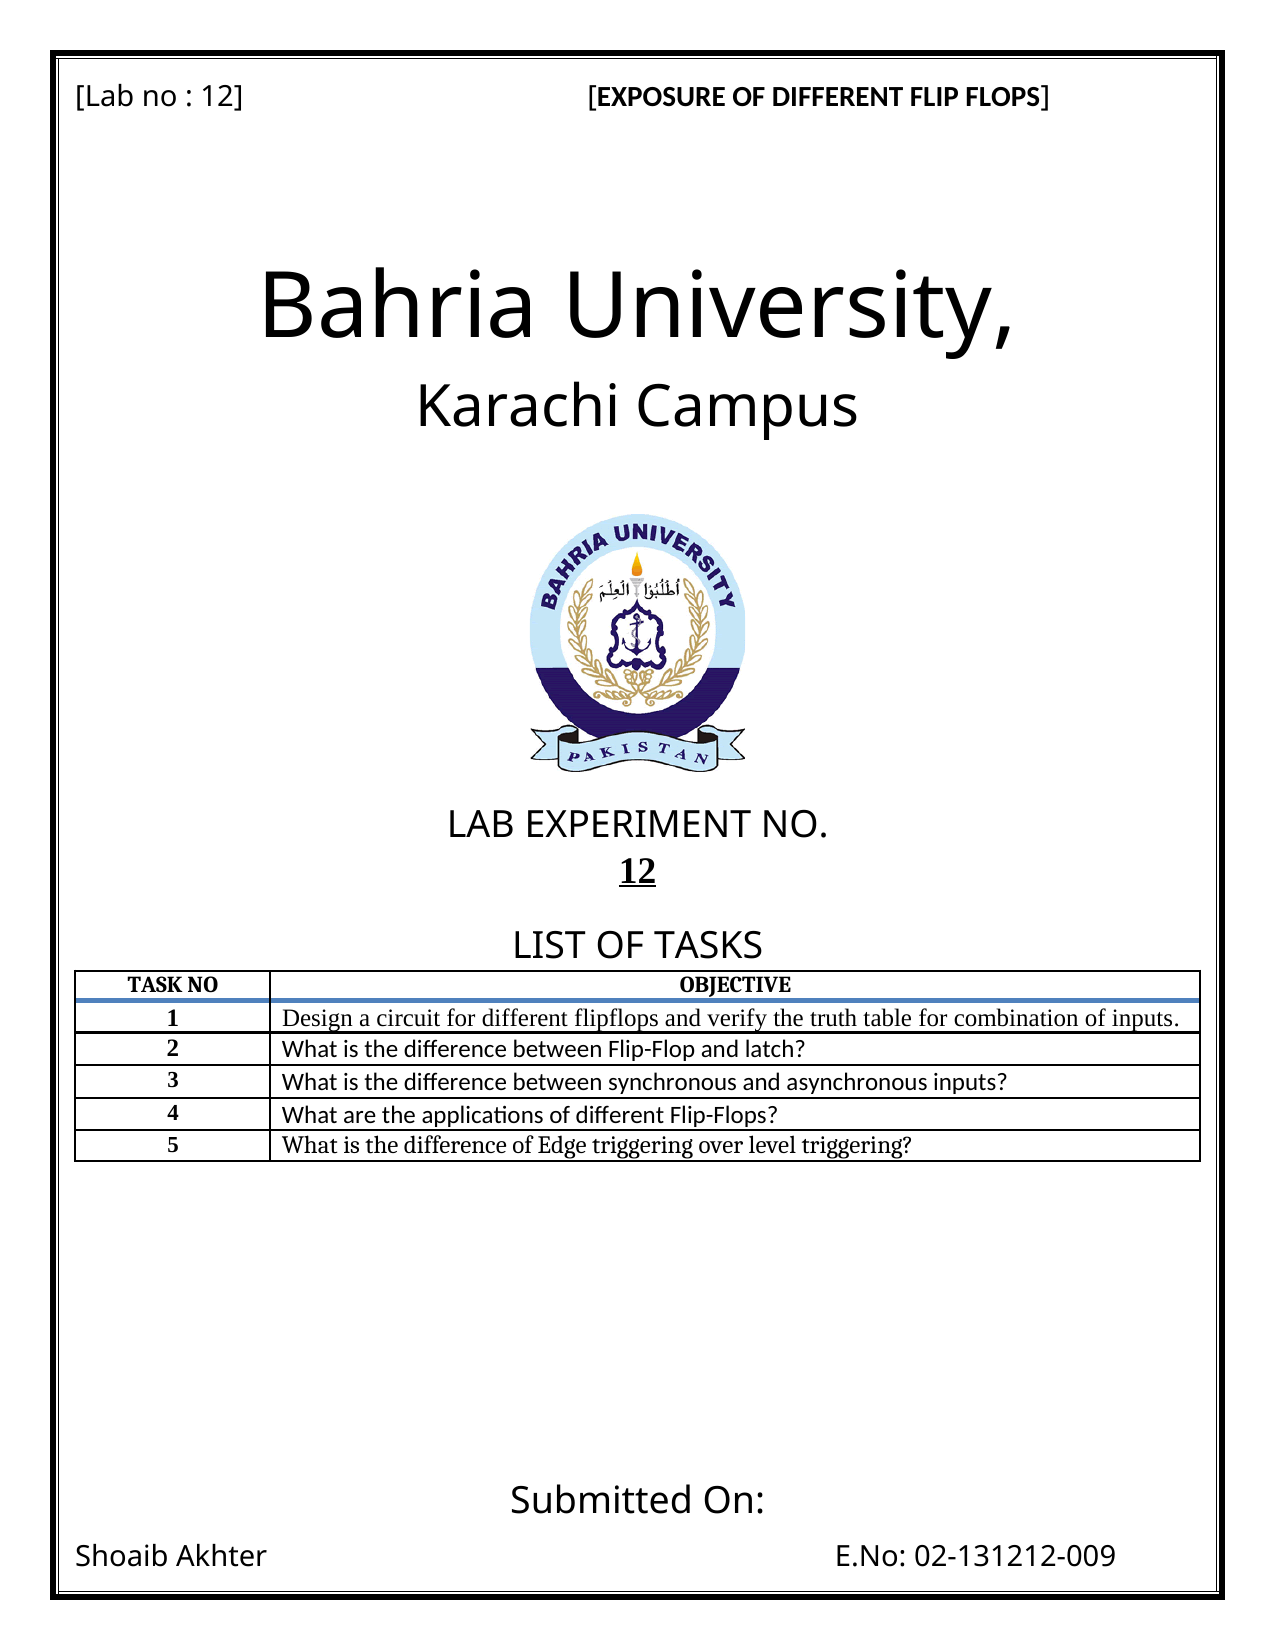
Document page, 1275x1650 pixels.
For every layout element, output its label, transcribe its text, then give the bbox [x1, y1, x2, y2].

table_cell What are the applications of different Flip-Flops? [271, 1099, 1199, 1129]
table_header TASK NO [76, 972, 269, 998]
table_cell Design a circuit for different flipflops and verify the truth table for combination of inputs. [271, 1003, 1199, 1031]
text LAB EXPERIMENT NO. [75, 797, 1200, 848]
table_header OBJECTIVE [271, 972, 1199, 998]
text Karachi Campus [75, 364, 1200, 444]
table_cell What is the difference between synchronous and asynchronous inputs? [271, 1066, 1199, 1097]
text 12 [75, 848, 1200, 891]
table_cell What is the difference between Flip-Flop and latch? [271, 1034, 1199, 1064]
picture [529, 514, 746, 772]
text Submitted On: [75, 1473, 1200, 1524]
table_cell 5 [76, 1131, 269, 1160]
table_cell 2 [76, 1034, 269, 1064]
table_cell 4 [76, 1099, 269, 1129]
table_cell 1 [76, 1003, 269, 1031]
table_cell 3 [76, 1066, 269, 1097]
table_cell What is the difference of Edge triggering over level triggering? [271, 1131, 1199, 1160]
text LIST OF TASKS [75, 918, 1200, 969]
text Bahria University, [75, 239, 1200, 364]
